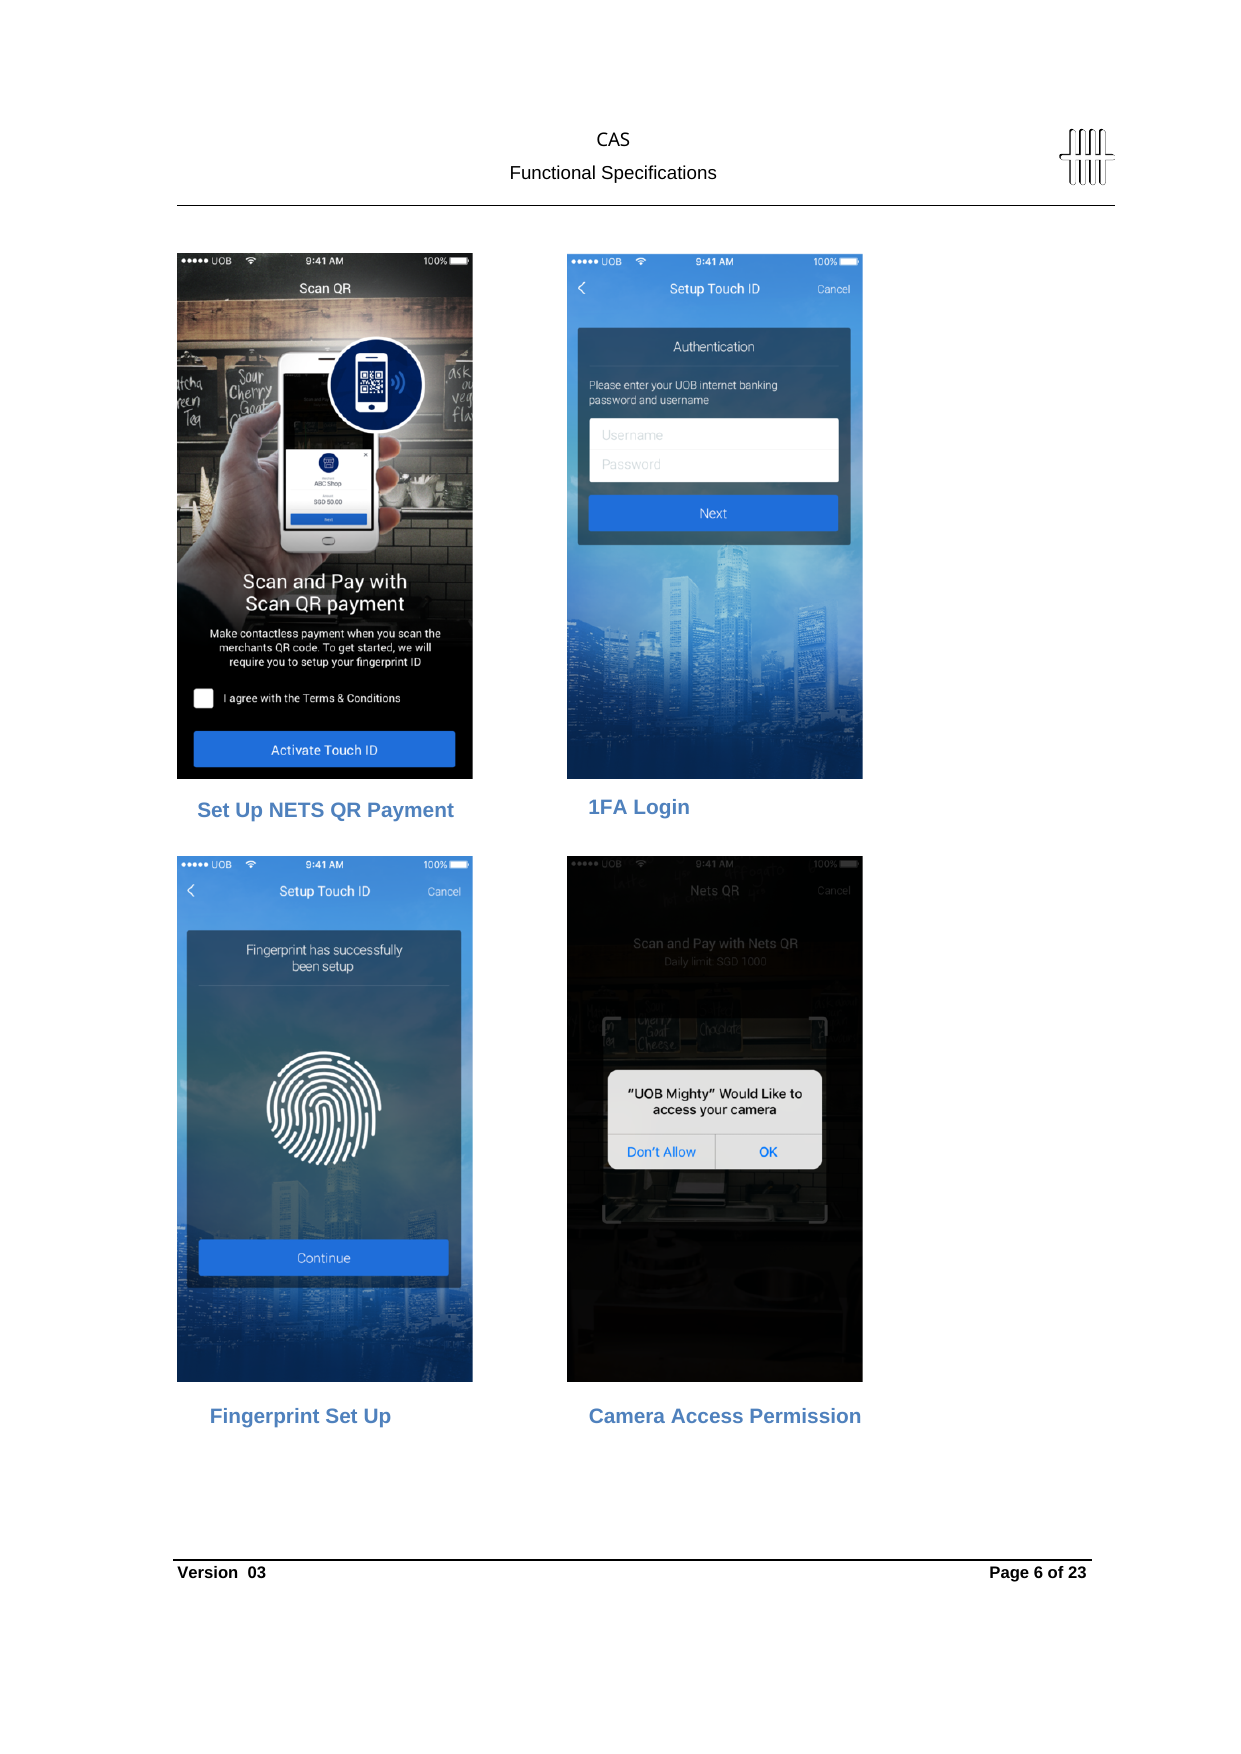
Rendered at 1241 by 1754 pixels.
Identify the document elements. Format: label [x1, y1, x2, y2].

picture [567, 253, 863, 779]
picture [177, 253, 473, 779]
picture [177, 856, 473, 1382]
picture [567, 856, 863, 1382]
